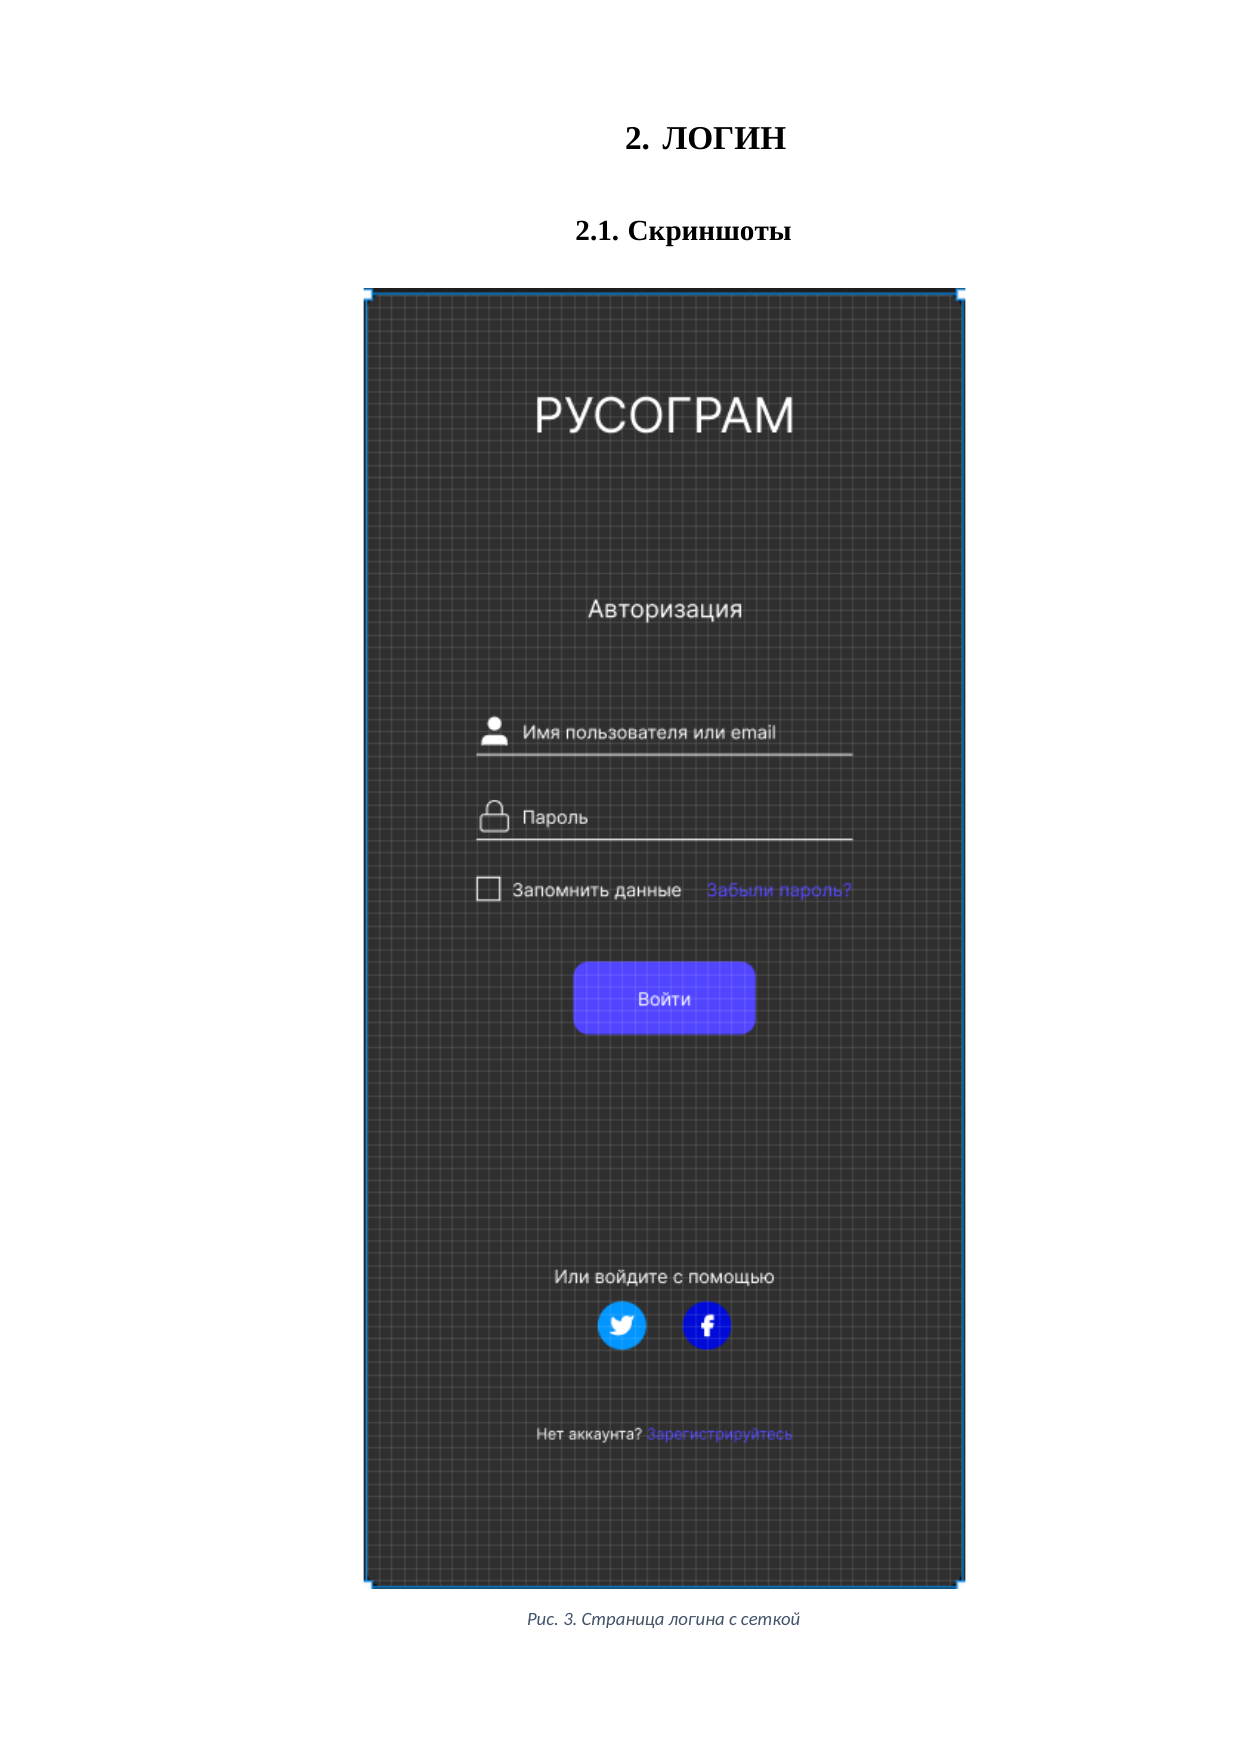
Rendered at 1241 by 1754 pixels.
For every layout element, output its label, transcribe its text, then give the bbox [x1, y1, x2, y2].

subtitle логин [259, 118, 1152, 156]
subtitle Скриншоты [215, 213, 1152, 247]
picture [363, 288, 966, 1589]
